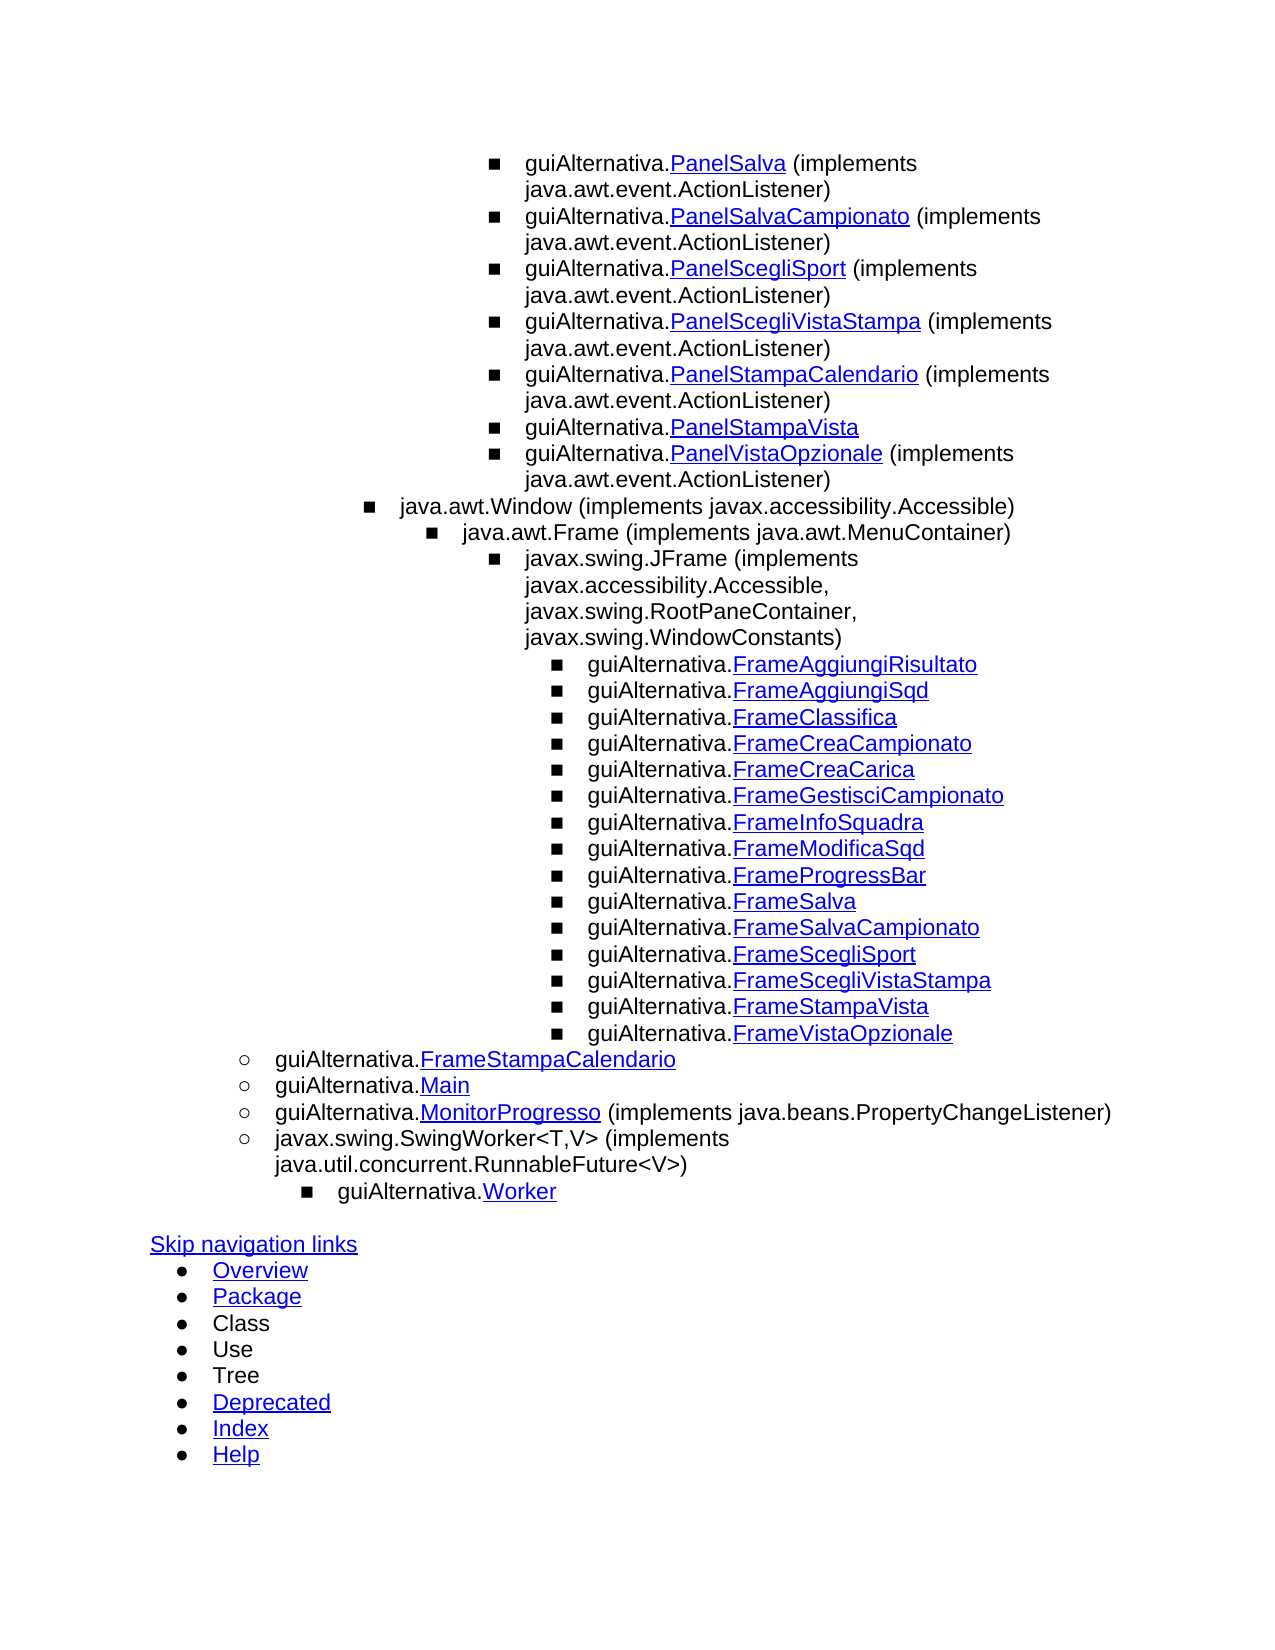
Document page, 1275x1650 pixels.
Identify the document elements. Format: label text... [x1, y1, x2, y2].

list guiAlternativa.FrameVistaOpzionale [550, 1020, 1125, 1046]
list guiAlternativa.FrameAggiungiSqd [550, 677, 1125, 703]
list guiAlternativa.FrameModificaSqd [550, 835, 1125, 862]
list guiAlternativa.FrameClassifica [550, 703, 1125, 730]
list guiAlternativa.MonitorProgresso (implements java.beans.PropertyChangeListener) [237, 1099, 1125, 1125]
list guiAlternativa.PanelScegliVistaStampa (implements java.awt.event.ActionListener) [487, 308, 1125, 361]
list guiAlternativa.PanelStampaVista [487, 413, 1125, 440]
list javax.swing.JFrame (implements javax.accessibility.Accessible, javax.swing.RootPaneContainer, javax.swing.WindowConstants) [487, 545, 1125, 651]
text Skip navigation links [150, 1231, 1125, 1257]
list guiAlternativa.Main [237, 1072, 1125, 1099]
list guiAlternativa.FrameInfoSquadra [550, 809, 1125, 835]
list guiAlternativa.PanelVistaOpzionale (implements java.awt.event.ActionListener) [487, 440, 1125, 493]
list guiAlternativa.FrameScegliVistaStampa [550, 967, 1125, 993]
list Class [175, 1309, 1125, 1336]
list guiAlternativa.PanelSalvaCampionato (implements java.awt.event.ActionListener) [487, 203, 1125, 255]
list Tree [175, 1362, 1125, 1389]
list Overview [175, 1257, 1125, 1283]
list guiAlternativa.FrameScegliSport [550, 941, 1125, 967]
list guiAlternativa.PanelScegliSport (implements java.awt.event.ActionListener) [487, 255, 1125, 308]
list javax.swing.SwingWorker<T,V> (implements java.util.concurrent.RunnableFuture<V>) [237, 1125, 1125, 1178]
list guiAlternativa.PanelSalva (implements java.awt.event.ActionListener) [487, 150, 1125, 203]
list guiAlternativa.FrameStampaCalendario [237, 1046, 1125, 1072]
list Use [175, 1336, 1125, 1362]
list guiAlternativa.FrameGestisciCampionato [550, 782, 1125, 809]
list Help [175, 1441, 1125, 1468]
list guiAlternativa.FrameSalvaCampionato [550, 914, 1125, 941]
list guiAlternativa.FrameProgressBar [550, 862, 1125, 888]
list guiAlternativa.FrameAggiungiRisultato [550, 651, 1125, 677]
list java.awt.Frame (implements java.awt.MenuContainer) [425, 519, 1125, 545]
list guiAlternativa.Worker [300, 1178, 1125, 1204]
list guiAlternativa.FrameCreaCampionato [550, 730, 1125, 756]
list java.awt.Window (implements javax.accessibility.Accessible) [362, 493, 1125, 519]
list guiAlternativa.FrameSalva [550, 888, 1125, 914]
list guiAlternativa.FrameStampaVista [550, 993, 1125, 1020]
list Package [175, 1283, 1125, 1309]
list guiAlternativa.FrameCreaCarica [550, 756, 1125, 782]
list Deprecated [175, 1389, 1125, 1415]
list guiAlternativa.PanelStampaCalendario (implements java.awt.event.ActionListener) [487, 361, 1125, 413]
list Index [175, 1415, 1125, 1441]
